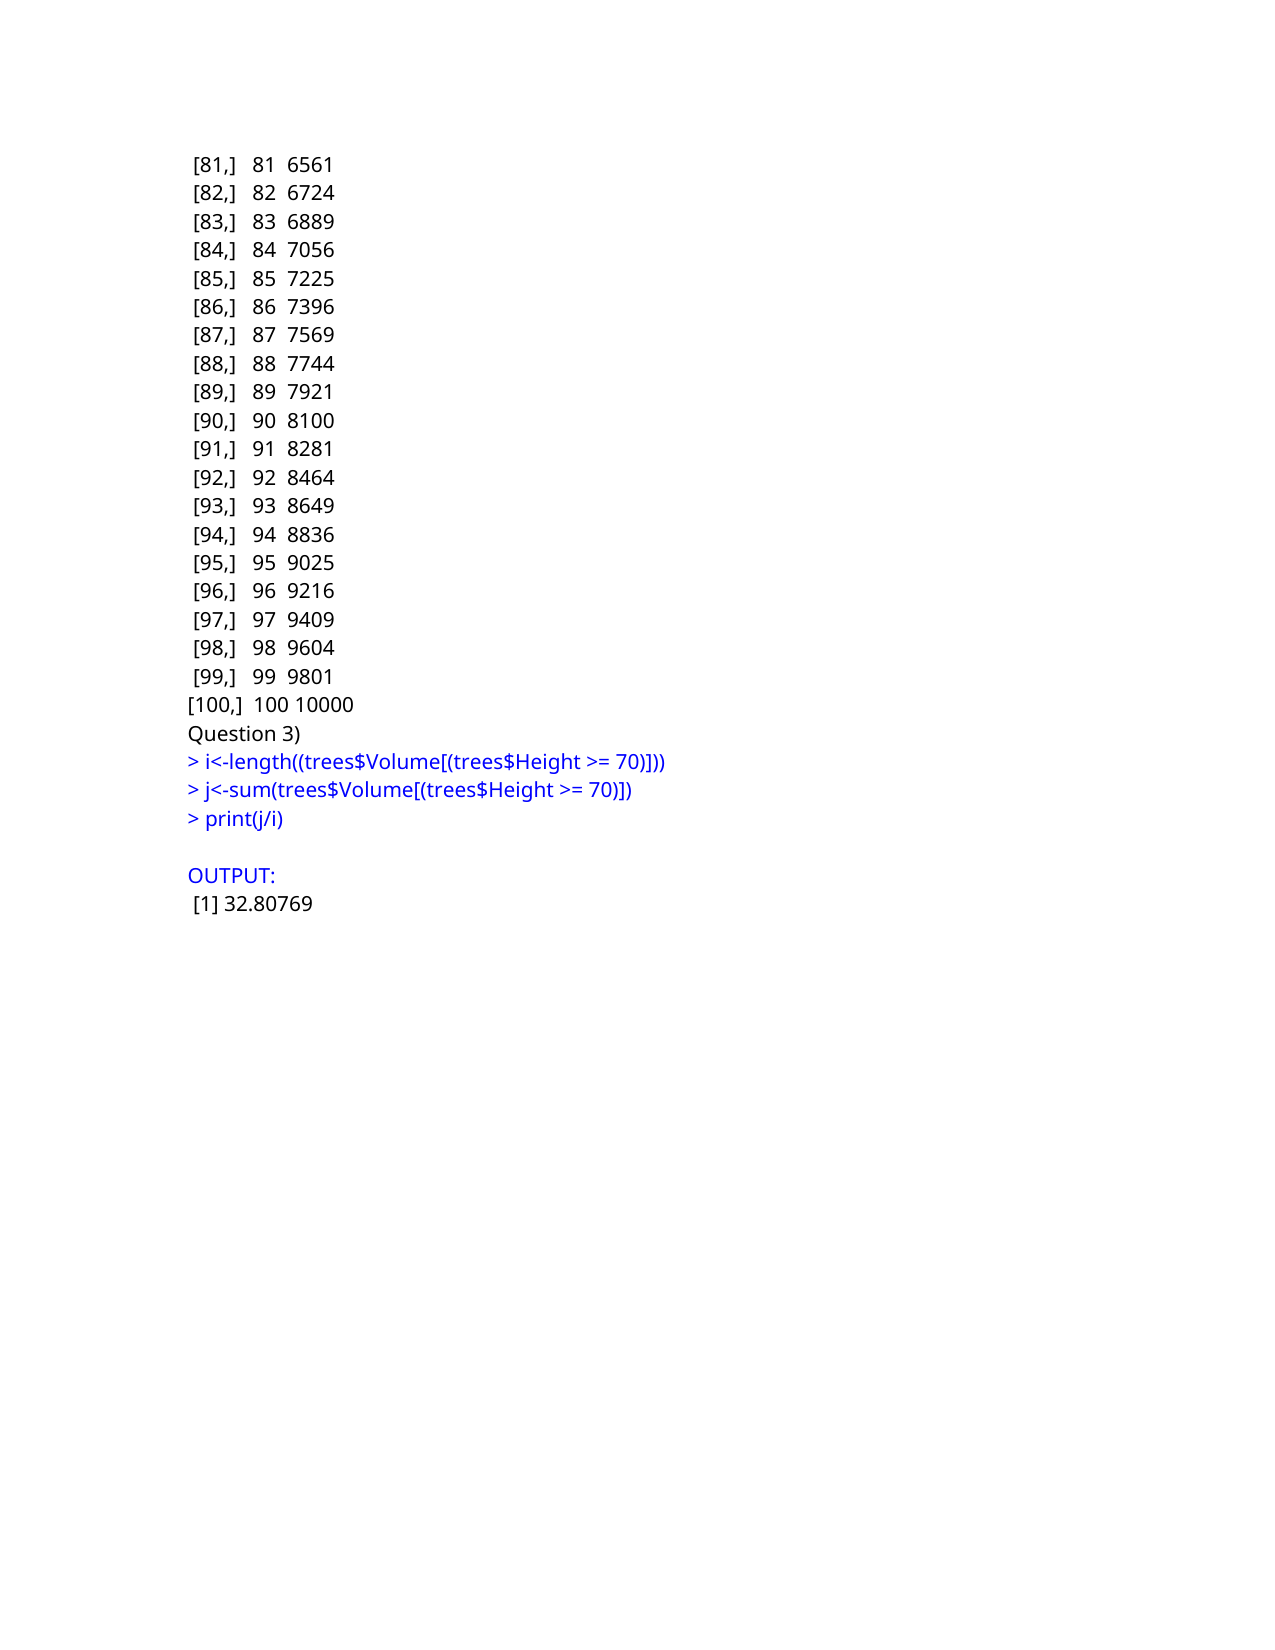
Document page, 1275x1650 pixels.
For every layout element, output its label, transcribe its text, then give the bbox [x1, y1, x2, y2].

text [99,] 99 9801 [187, 662, 1087, 690]
text [92,] 92 8464 [187, 463, 1087, 491]
text [85,] 85 7225 [187, 264, 1087, 292]
text [1] 32.80769 [187, 889, 1087, 918]
text [98,] 98 9604 [187, 633, 1087, 662]
text OUTPUT: [187, 861, 1087, 889]
text > print(j/i) [187, 804, 1087, 832]
text [89,] 89 7921 [187, 377, 1087, 406]
text [88,] 88 7744 [187, 349, 1087, 377]
text [90,] 90 8100 [187, 406, 1087, 434]
text [96,] 96 9216 [187, 577, 1087, 605]
text > i<-length((trees$Volume[(trees$Height >= 70)])) [187, 747, 1087, 776]
text [83,] 83 6889 [187, 207, 1087, 235]
text [91,] 91 8281 [187, 434, 1087, 463]
text [93,] 93 8649 [187, 491, 1087, 520]
text [82,] 82 6724 [187, 178, 1087, 207]
text [100,] 100 10000 [187, 690, 1087, 719]
text Question 3) [187, 719, 1087, 747]
text [87,] 87 7569 [187, 321, 1087, 349]
text [97,] 97 9409 [187, 605, 1087, 633]
text [95,] 95 9025 [187, 548, 1087, 577]
text [94,] 94 8836 [187, 520, 1087, 548]
text [81,] 81 6561 [187, 150, 1087, 178]
text [86,] 86 7396 [187, 292, 1087, 321]
text > j<-sum(trees$Volume[(trees$Height >= 70)]) [187, 776, 1087, 804]
text [84,] 84 7056 [187, 235, 1087, 264]
